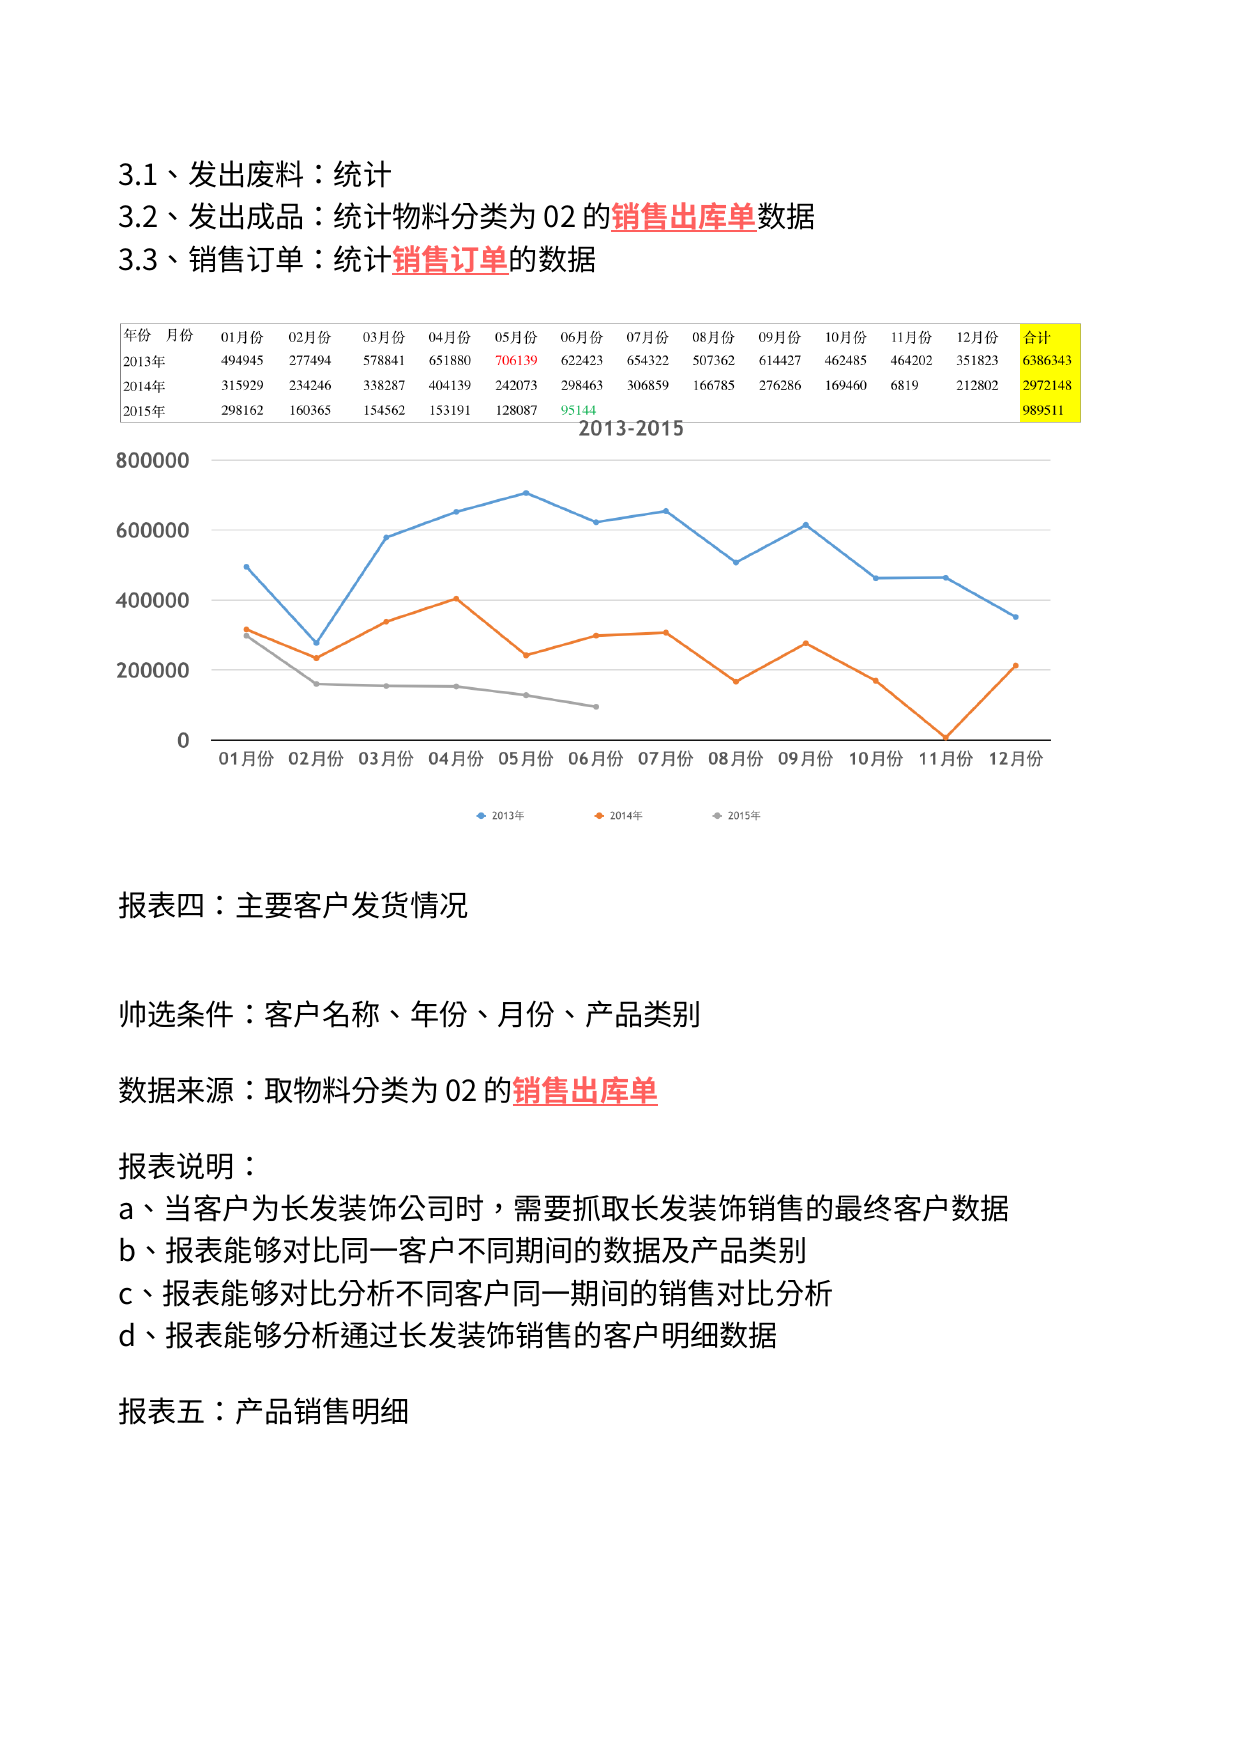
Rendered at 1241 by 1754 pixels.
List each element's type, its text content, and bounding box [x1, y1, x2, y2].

text 3.3、销售订单：统计销售订单的数据 [118, 236, 1122, 278]
text 报表四：主要客户发货情况 [118, 882, 1122, 924]
text c、报表能够对比分析不同客户同一期间的销售对比分析 [118, 1270, 1122, 1312]
picture [100, 313, 1105, 823]
text 帅选条件：客户名称、年份、月份、产品类别 [118, 992, 1122, 1034]
text 3.1、发出废料：统计 [118, 152, 1122, 194]
text 3.2、发出成品：统计物料分类为02的销售出库单数据 [118, 194, 1122, 236]
text a、当客户为长发装饰公司时，需要抓取长发装饰销售的最终客户数据 [118, 1186, 1122, 1228]
text d、报表能够分析通过长发装饰销售的客户明细数据 [118, 1312, 1122, 1355]
text 报表五：产品销售明细 [118, 1388, 1122, 1431]
text b、报表能够对比同一客户不同期间的数据及产品类别 [118, 1228, 1122, 1270]
text 报表说明： [118, 1143, 1122, 1186]
text 数据来源：取物料分类为02的销售出库单 [118, 1067, 1122, 1110]
